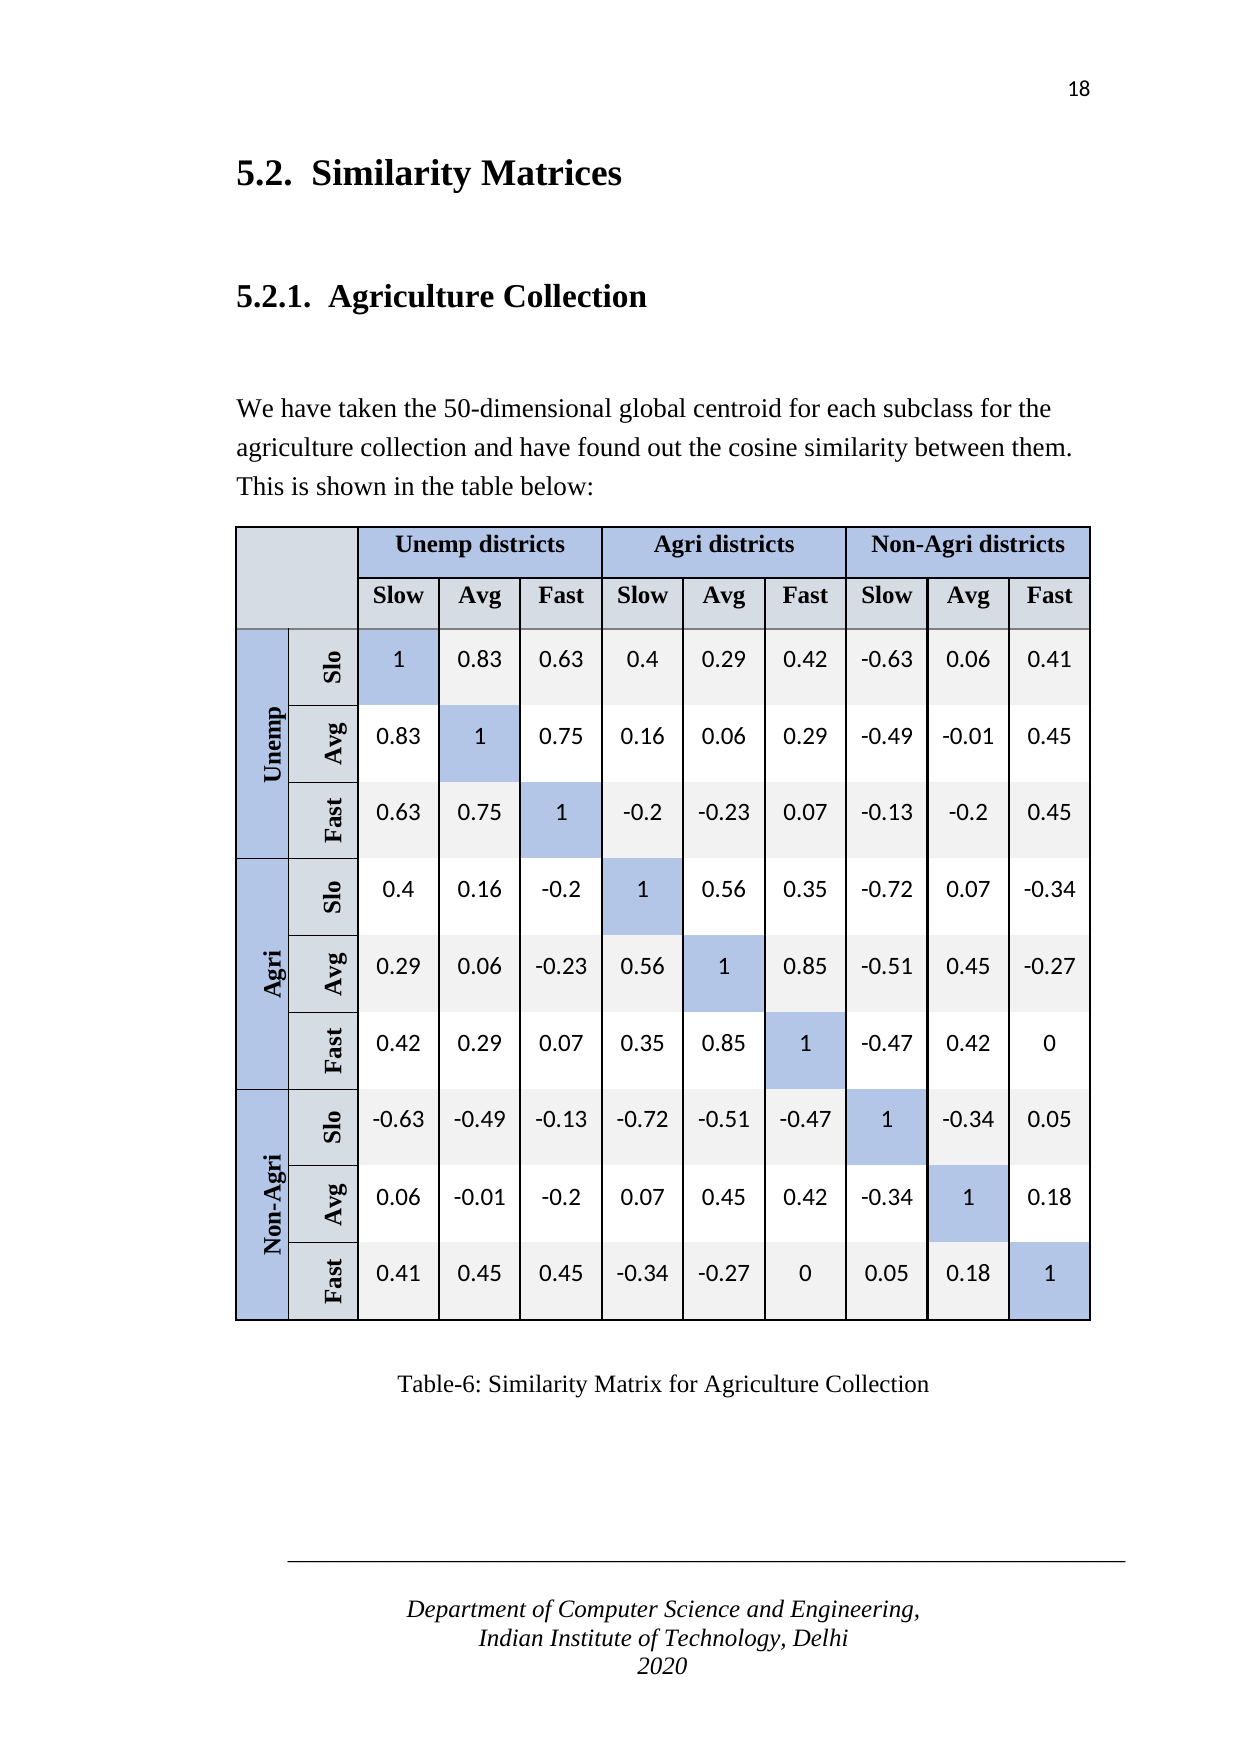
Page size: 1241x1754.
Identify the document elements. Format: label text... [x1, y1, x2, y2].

table_cell 1 [440, 705, 519, 782]
table_cell -0.34 [1010, 858, 1089, 935]
table_cell -0.49 [847, 705, 926, 782]
table_cell 0.06 [440, 935, 519, 1012]
table_cell Fast [1010, 579, 1089, 628]
table_cell Unemp [237, 630, 288, 858]
table_header Non-Agri districts [847, 528, 1089, 577]
table_cell 0.29 [440, 1012, 519, 1089]
table_cell 0.45 [929, 935, 1008, 1012]
table_cell -0.23 [521, 935, 601, 1012]
table_cell -0.23 [684, 782, 764, 858]
table_cell -0.51 [847, 935, 926, 1012]
table_cell Slow [289, 859, 357, 935]
table_cell 0.83 [359, 705, 438, 782]
table_cell 1 [359, 630, 438, 705]
table_cell 0 [766, 1242, 845, 1319]
table_cell 0.35 [603, 1012, 682, 1089]
table_cell 0.06 [929, 630, 1008, 705]
table_cell 0.75 [521, 705, 601, 782]
table_cell Agri [237, 859, 288, 1089]
table_cell -0.13 [847, 782, 926, 858]
table_cell 0.07 [766, 782, 845, 858]
table_cell 0.29 [766, 705, 845, 782]
table_cell -0.01 [440, 1165, 519, 1242]
table_cell 0.42 [929, 1012, 1008, 1089]
table_cell 0.41 [1010, 630, 1089, 705]
table_cell Avg [440, 579, 519, 628]
table_header [237, 528, 357, 628]
table_cell 1 [766, 1012, 845, 1089]
table_cell 0.07 [929, 858, 1008, 935]
table_cell -0.34 [603, 1242, 682, 1319]
table_cell 1 [1010, 1242, 1089, 1319]
table_cell -0.2 [521, 1165, 601, 1242]
table_cell 0.45 [1010, 782, 1089, 858]
table_cell -0.34 [929, 1089, 1008, 1165]
table_cell 0.56 [684, 858, 764, 935]
table_cell 0.35 [766, 858, 845, 935]
table_cell Fast [521, 579, 601, 628]
table_cell -0.72 [847, 858, 926, 935]
table_cell -0.34 [847, 1165, 926, 1242]
table_cell 0.29 [359, 935, 438, 1012]
table_cell 1 [847, 1089, 926, 1165]
table_cell Slow [847, 579, 926, 628]
table_cell Avg [684, 579, 764, 628]
table_cell -0.2 [521, 858, 601, 935]
table_cell Fast [289, 783, 357, 858]
table_cell 0.07 [603, 1165, 682, 1242]
table_cell 1 [521, 782, 601, 858]
table_cell 0.29 [684, 630, 764, 705]
table_cell Avg [289, 1166, 357, 1242]
table_cell -0.49 [440, 1089, 519, 1165]
table_cell 0.42 [359, 1012, 438, 1089]
table_header Agri districts [603, 528, 845, 577]
table_cell 0.06 [684, 705, 764, 782]
table_cell 0.05 [847, 1242, 926, 1319]
table_cell 0.41 [359, 1242, 438, 1319]
table_cell 0.63 [521, 630, 601, 705]
table_cell Fast [766, 579, 845, 628]
table_cell 0.45 [1010, 705, 1089, 782]
text 5.2. Similarity Matrices [236, 150, 1090, 193]
table_cell 0.75 [440, 782, 519, 858]
table_cell 0.06 [359, 1165, 438, 1242]
table_cell Slow [603, 579, 682, 628]
table_cell -0.27 [1010, 935, 1089, 1012]
table_cell 0.16 [603, 705, 682, 782]
text Table-6: Similarity Matrix for Agriculture Collection [236, 1369, 1090, 1397]
table_cell -0.47 [847, 1012, 926, 1089]
table_cell -0.27 [684, 1242, 764, 1319]
table_cell 0.45 [684, 1165, 764, 1242]
table_header Unemp districts [359, 528, 601, 577]
table_cell 0 [1010, 1012, 1089, 1089]
table_cell 0.16 [440, 858, 519, 935]
table_cell 0.85 [684, 1012, 764, 1089]
table_cell -0.2 [929, 782, 1008, 858]
table_cell Non-Agri [237, 1090, 288, 1319]
table_cell 0.45 [440, 1242, 519, 1319]
table_cell 0.63 [359, 782, 438, 858]
table_cell Avg [929, 579, 1008, 628]
table_cell 0.18 [929, 1242, 1008, 1319]
table_cell -0.47 [766, 1089, 845, 1165]
text 5.2.1. Agriculture Collection [236, 276, 1090, 315]
table_cell Avg [289, 706, 357, 782]
table_cell 0.18 [1010, 1165, 1089, 1242]
table_cell Slow [289, 1090, 357, 1165]
table_cell 1 [929, 1165, 1008, 1242]
text We have taken the 50-dimensional global centroid for each subclass for the agriculture collection and have found out the cosine similarity between them. This is shown in the table below: [236, 392, 1090, 501]
table_cell -0.63 [847, 630, 926, 705]
table_cell -0.63 [359, 1089, 438, 1165]
table_cell 0.07 [521, 1012, 601, 1089]
table_cell 1 [684, 935, 764, 1012]
table_cell 0.42 [766, 630, 845, 705]
table_cell 0.4 [603, 630, 682, 705]
table_cell 0.4 [359, 858, 438, 935]
table_cell -0.51 [684, 1089, 764, 1165]
table_cell -0.72 [603, 1089, 682, 1165]
table_cell 1 [603, 858, 682, 935]
table_cell Fast [289, 1243, 357, 1319]
table_cell Avg [289, 936, 357, 1012]
table_cell Slow [289, 630, 357, 705]
table_cell 0.56 [603, 935, 682, 1012]
table_cell Fast [289, 1013, 357, 1089]
table_cell 0.05 [1010, 1089, 1089, 1165]
table_cell Slow [359, 579, 438, 628]
table_cell 0.42 [766, 1165, 845, 1242]
table_cell 0.85 [766, 935, 845, 1012]
table_cell -0.2 [603, 782, 682, 858]
table_cell 0.45 [521, 1242, 601, 1319]
table_cell -0.01 [929, 705, 1008, 782]
table_cell 0.83 [440, 630, 519, 705]
table_cell -0.13 [521, 1089, 601, 1165]
